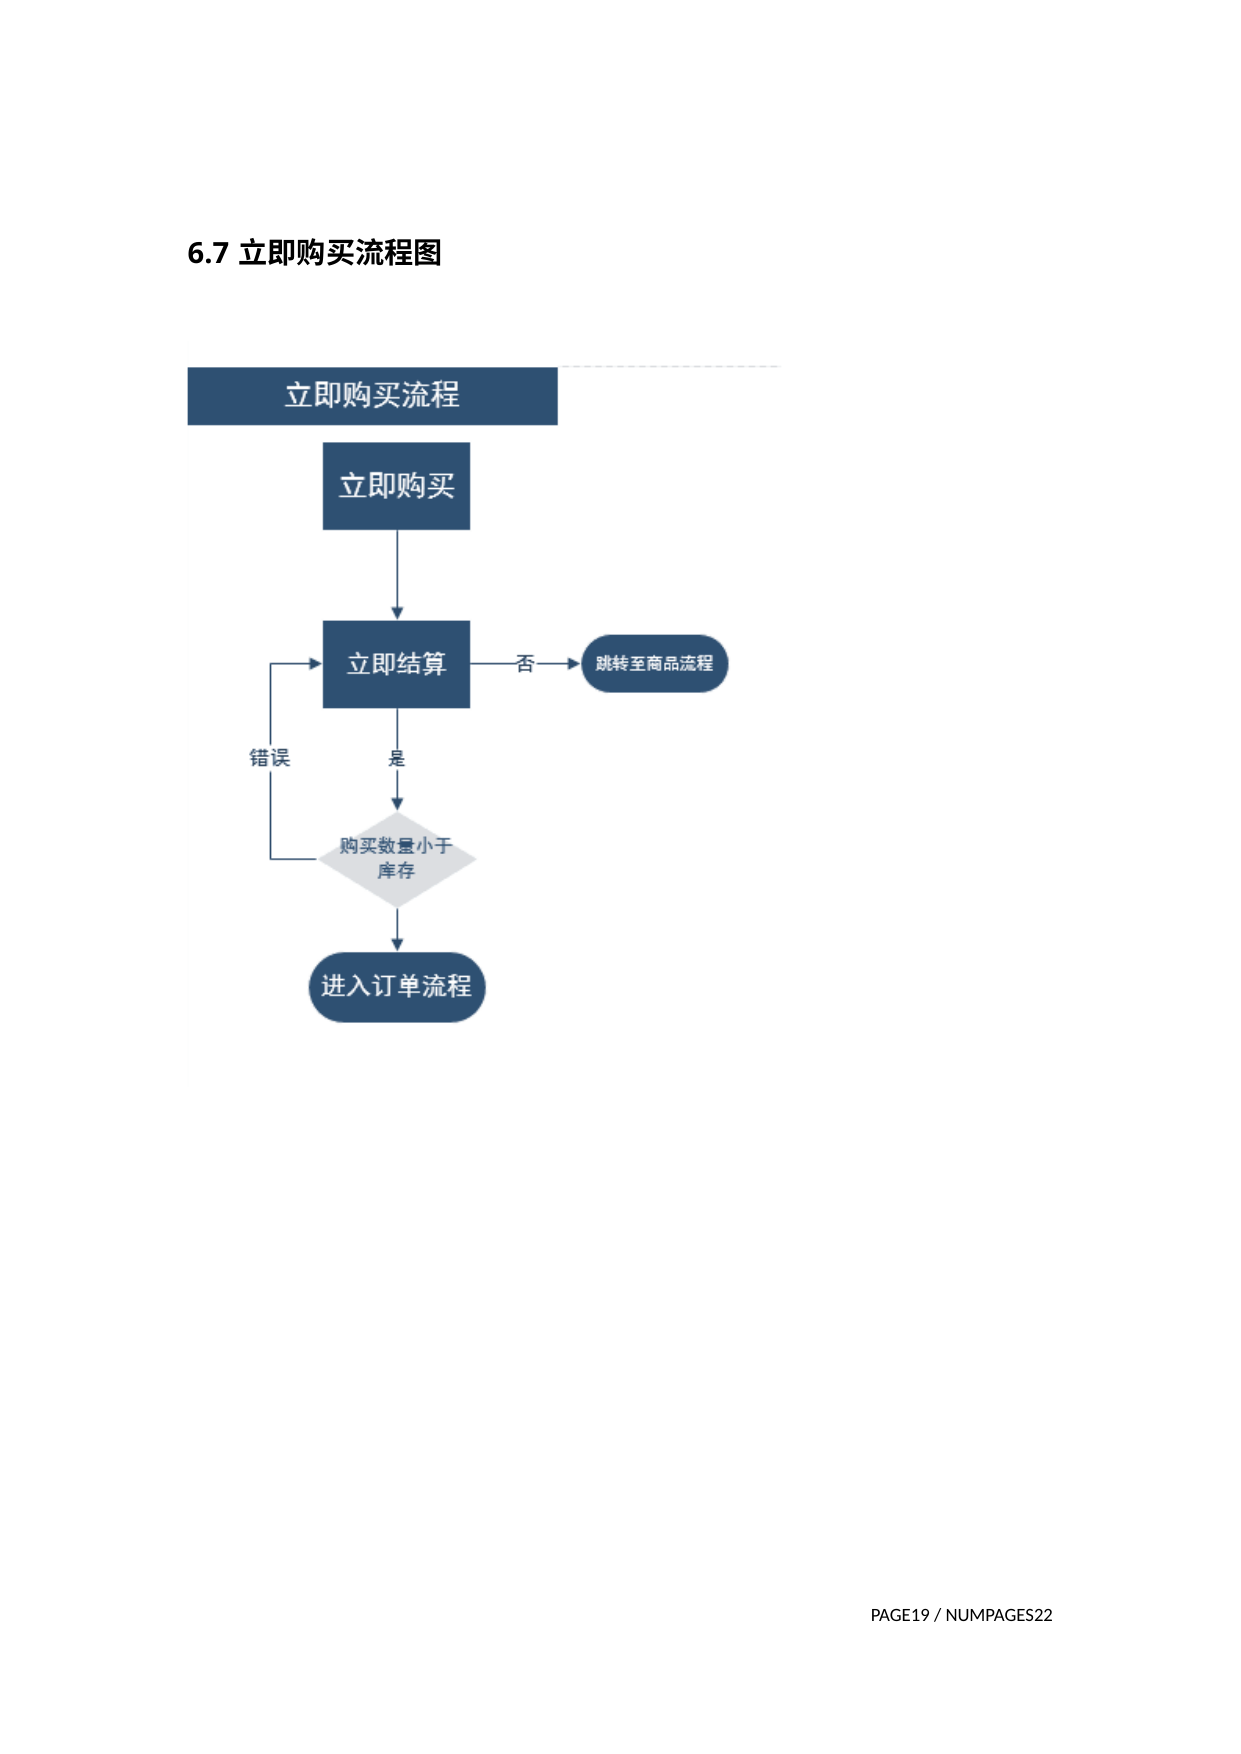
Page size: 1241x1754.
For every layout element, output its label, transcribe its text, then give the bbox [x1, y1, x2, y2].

picture [187, 341, 782, 1087]
subtitle 立即购买流程图 [187, 218, 1053, 283]
